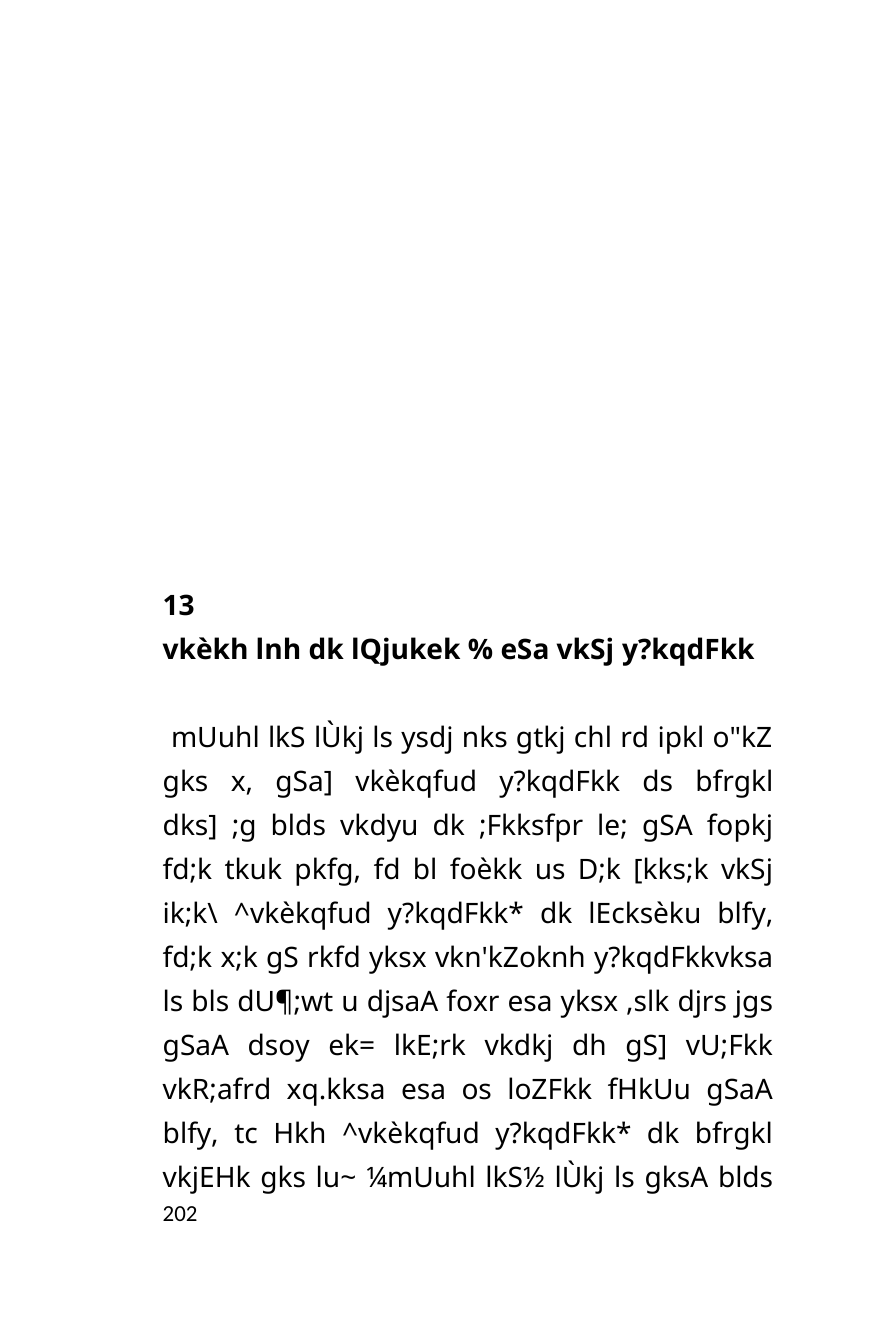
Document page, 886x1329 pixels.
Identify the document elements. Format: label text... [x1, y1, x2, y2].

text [162, 717, 774, 1196]
text vkèkh lnh dk lQjukek % eSa vkSj y?kqdFkk [162, 629, 774, 667]
text 13 [162, 585, 774, 623]
